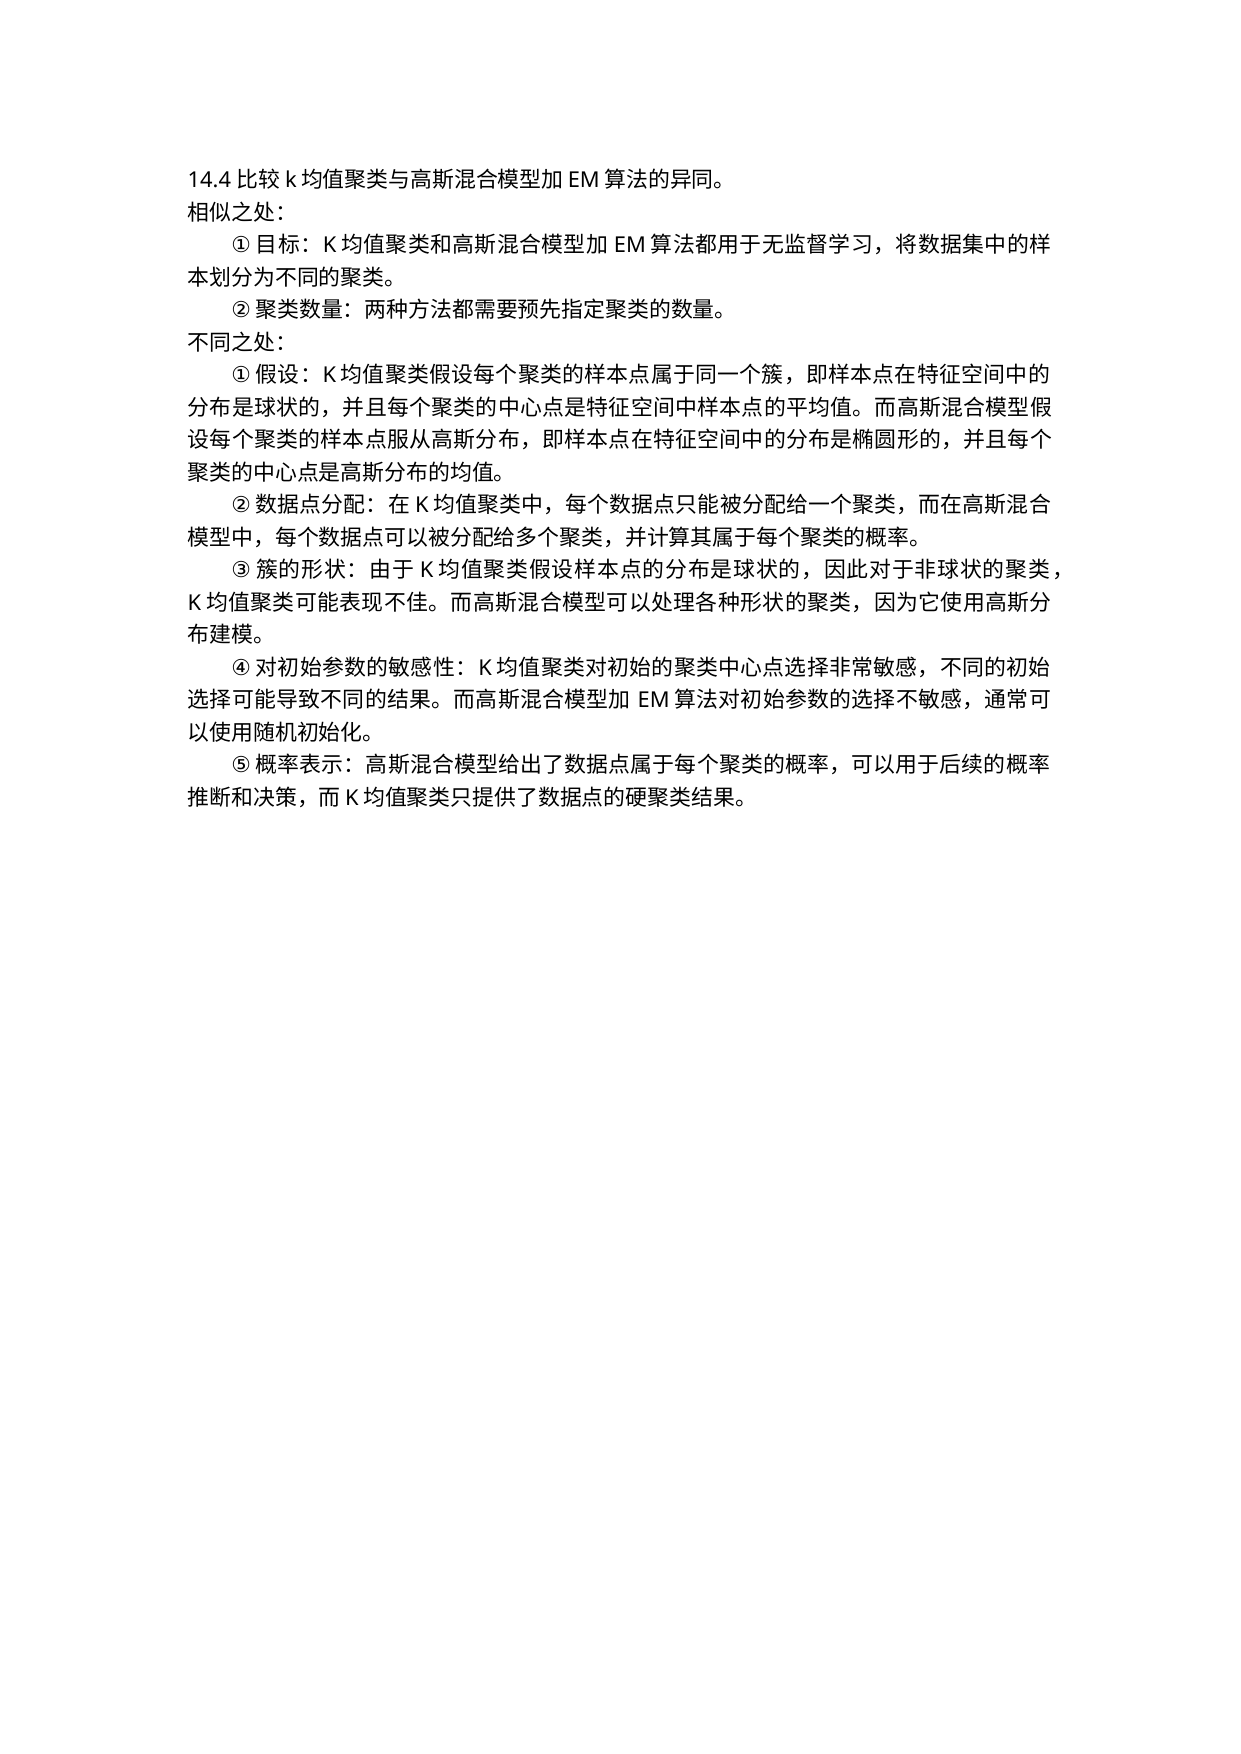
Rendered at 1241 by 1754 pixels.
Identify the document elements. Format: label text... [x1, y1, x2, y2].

text 14.4 比较k均值聚类与高斯混合模型加EM算法的异同。 [187, 162, 1053, 194]
text ⑤概率表示：高斯混合模型给出了数据点属于每个聚类的概率，可以用于后续的概率推断和决策，而K均值聚类只提供了数据点的硬聚类结果。 [187, 747, 1053, 812]
text 相似之处： [187, 194, 1053, 227]
text ②聚类数量：两种方法都需要预先指定聚类的数量。 [187, 292, 1053, 324]
text ④对初始参数的敏感性：K均值聚类对初始的聚类中心点选择非常敏感，不同的初始选择可能导致不同的结果。而高斯混合模型加EM算法对初始参数的选择不敏感，通常可以使用随机初始化。 [187, 649, 1053, 747]
text ①目标：K均值聚类和高斯混合模型加EM算法都用于无监督学习，将数据集中的样本划分为不同的聚类。 [187, 227, 1053, 292]
text ①假设：K均值聚类假设每个聚类的样本点属于同一个簇，即样本点在特征空间中的分布是球状的，并且每个聚类的中心点是特征空间中样本点的平均值。而高斯混合模型假设每个聚类的样本点服从高斯分布，即样本点在特征空间中的分布是椭圆形的，并且每个聚类的中心点是高斯分布的均值。 [187, 357, 1053, 487]
text ③簇的形状：由于K均值聚类假设样本点的分布是球状的，因此对于非球状的聚类，K均值聚类可能表现不佳。而高斯混合模型可以处理各种形状的聚类，因为它使用高斯分布建模。 [187, 552, 1053, 649]
text ②数据点分配：在K均值聚类中，每个数据点只能被分配给一个聚类，而在高斯混合模型中，每个数据点可以被分配给多个聚类，并计算其属于每个聚类的概率。 [187, 487, 1053, 552]
text 不同之处： [187, 324, 1053, 357]
